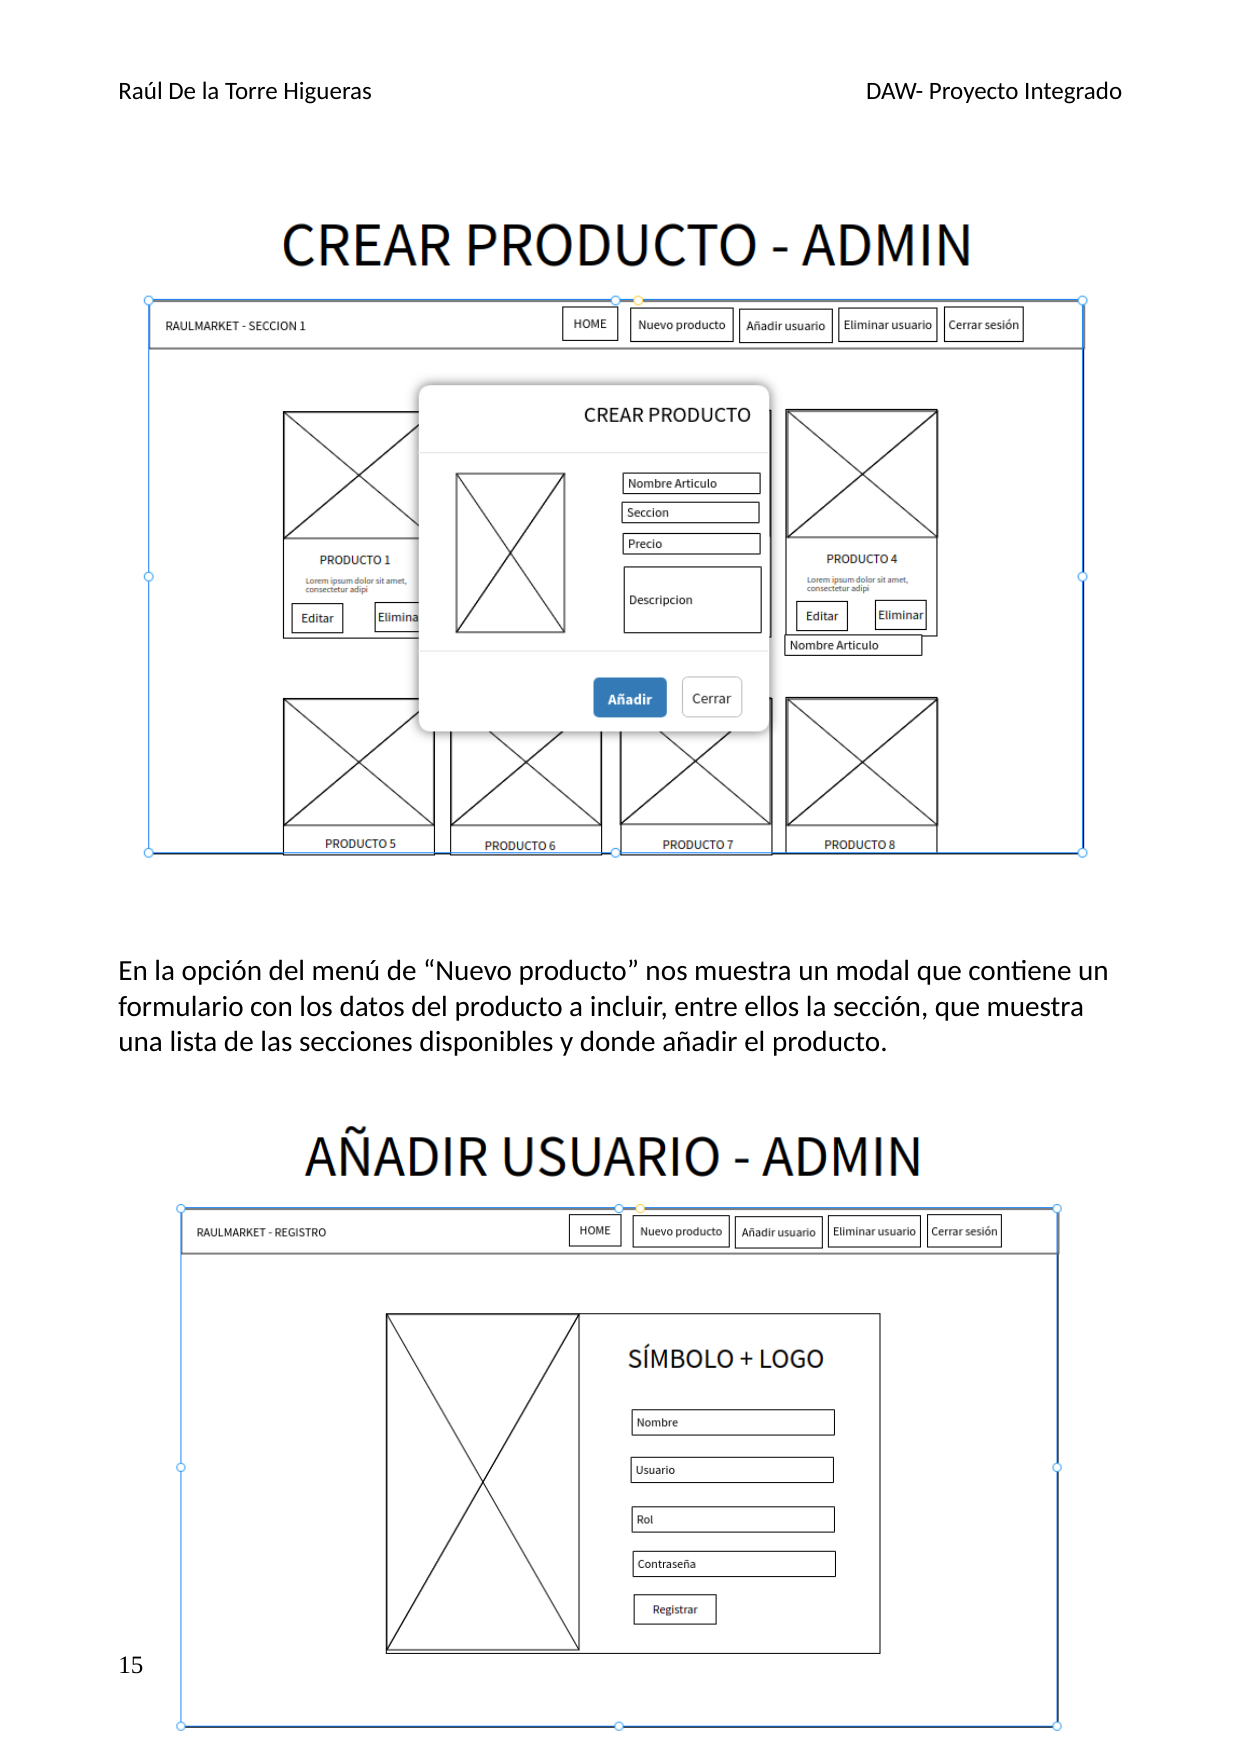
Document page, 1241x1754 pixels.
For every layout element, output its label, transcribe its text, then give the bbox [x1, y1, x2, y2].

picture [143, 1106, 1097, 1754]
text En la opción del menú de “Nuevo producto” nos muestra un modal que contiene un formulario con los datos del producto a incluir, entre ellos la sección, que muestra una lista de las secciones disponibles y donde añadir el producto. [118, 952, 1122, 1059]
picture [118, 190, 1123, 876]
